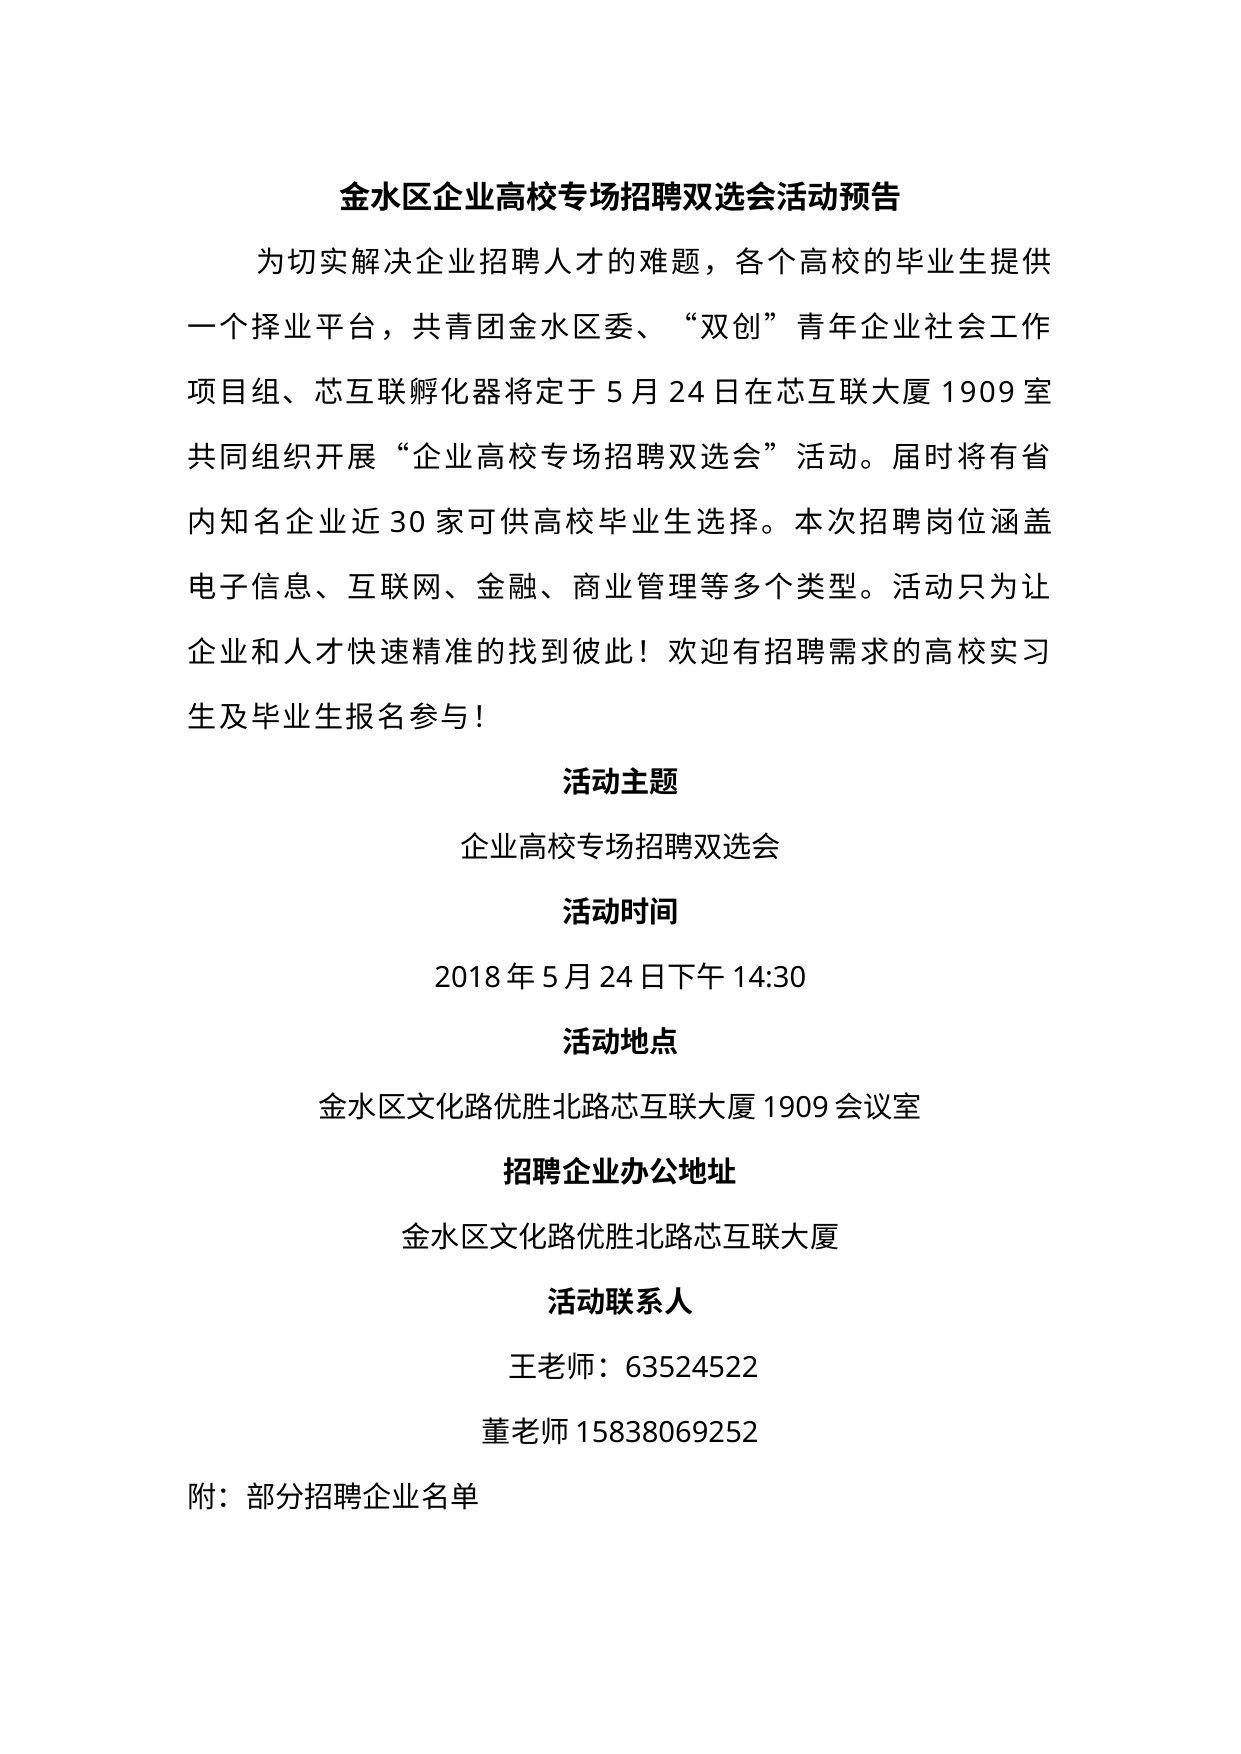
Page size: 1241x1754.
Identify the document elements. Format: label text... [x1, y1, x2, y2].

text 董老师15838069252 [187, 1397, 1053, 1462]
text 招聘企业办公地址 [187, 1137, 1053, 1202]
text 附：部分招聘企业名单 [187, 1462, 1053, 1527]
text 金水区文化路优胜北路芯互联大厦 [187, 1202, 1053, 1267]
text 活动时间 [187, 877, 1053, 942]
text 为切实解决企业招聘人才的难题，各个高校的毕业生提供一个择业平台，共青团金水区委、“双创”青年企业社会工作项目组、芯互联孵化器将定于5月24日在芯互联大厦1909室共同组织开展“企业高校专场招聘双选会”活动。届时将有省内知名企业近30家可供高校毕业生选择。本次招聘岗位涵盖电子信息、互联网、金融、商业管理等多个类型。活动只为让企业和人才快速精准的找到彼此！欢迎有招聘需求的高校实习生及毕业生报名参与！ [187, 227, 1053, 747]
text 金水区文化路优胜北路芯互联大厦1909会议室 [187, 1072, 1053, 1137]
text 活动地点 [187, 1007, 1053, 1072]
text 王老师：63524522 [187, 1332, 1053, 1397]
text 活动主题 [187, 747, 1053, 812]
text 2018年5月24日下午14:30 [187, 942, 1053, 1007]
text 金水区企业高校专场招聘双选会活动预告 [187, 162, 1053, 227]
text 企业高校专场招聘双选会 [187, 812, 1053, 877]
text 活动联系人 [187, 1267, 1053, 1332]
